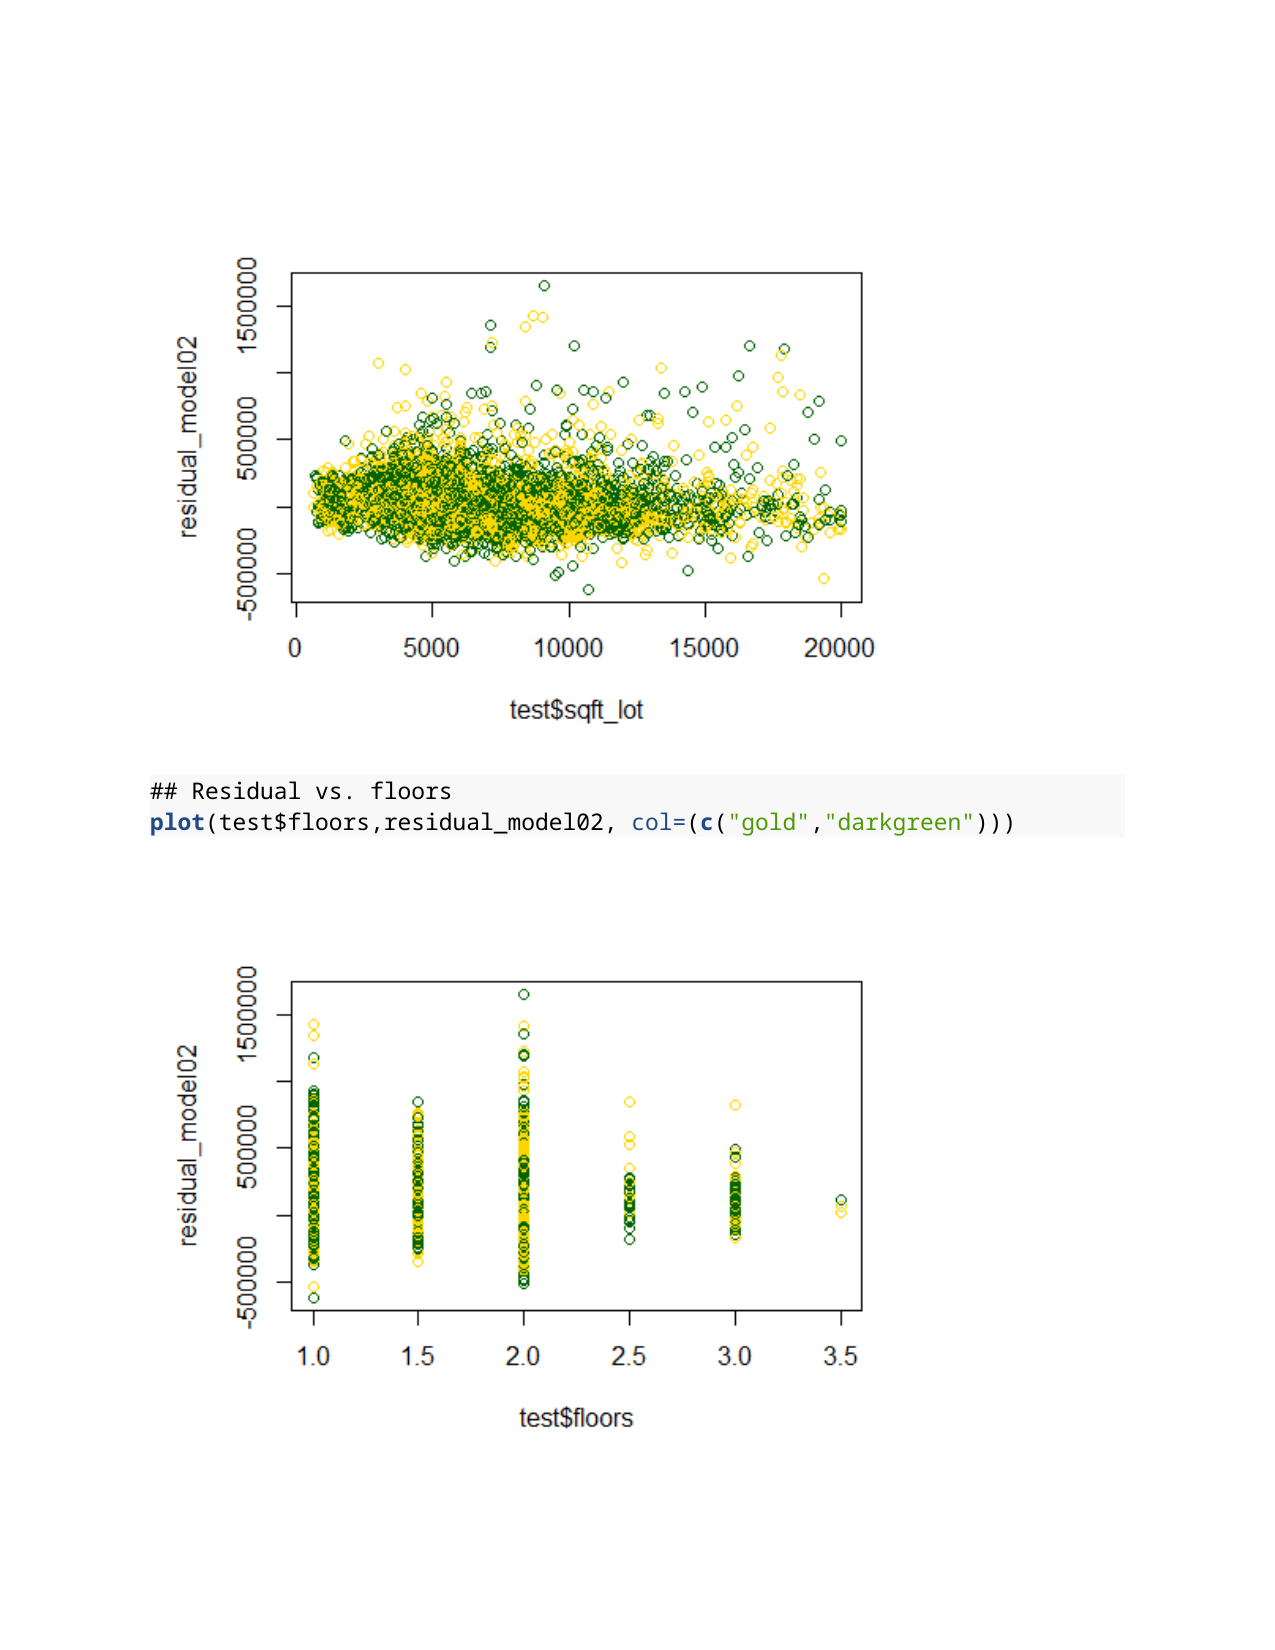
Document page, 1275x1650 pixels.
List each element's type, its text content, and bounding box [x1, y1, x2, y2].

text ## Residual vs. floors plot(test$floors,residual_model02, col=(c("gold","darkgreen"))) [452, 775, 1125, 837]
picture [168, 858, 925, 1465]
picture [168, 150, 925, 757]
